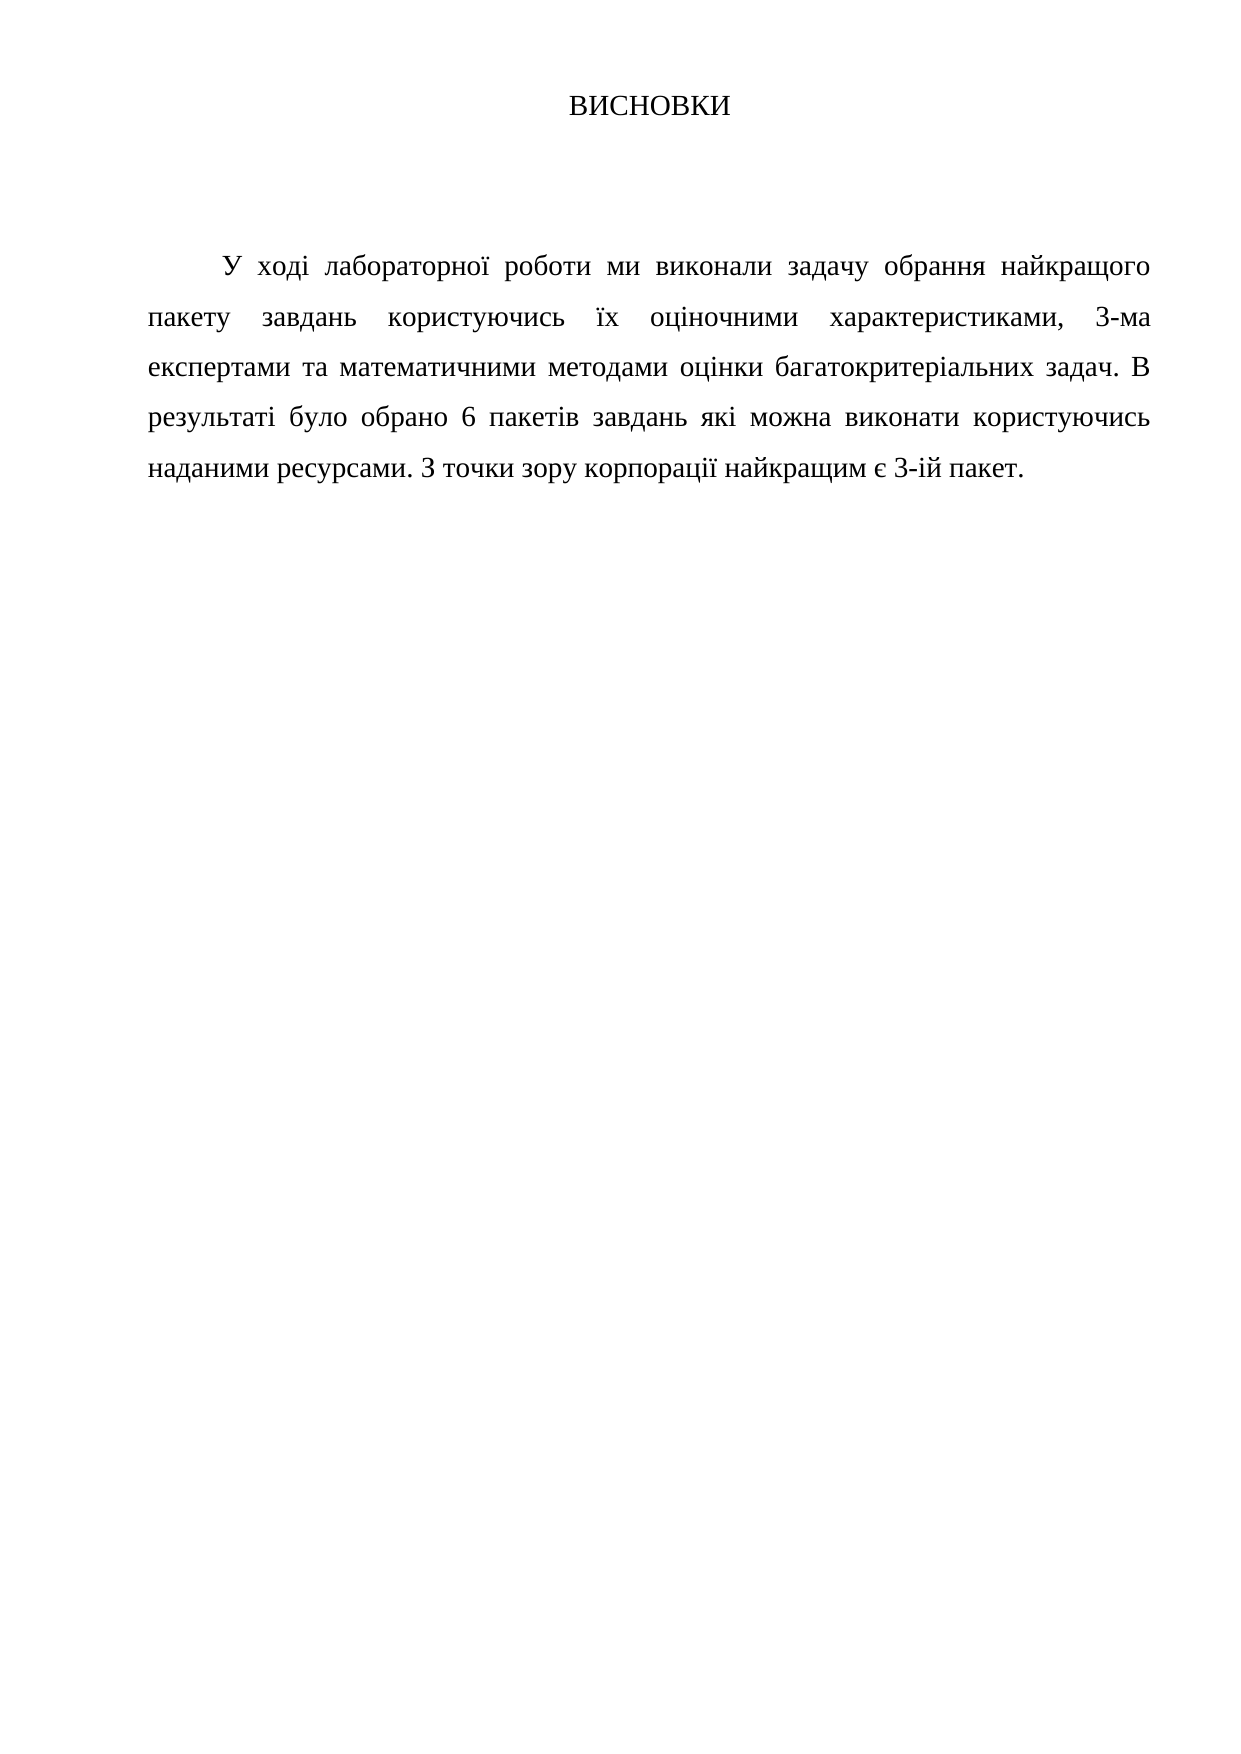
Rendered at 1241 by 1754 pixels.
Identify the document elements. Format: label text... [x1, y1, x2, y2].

text У ході лабораторної роботи ми виконали задачу обрання найкращого пакету завдань користуючись їх оціночними характеристиками, 3-ма експертами та математичними методами оцінки багатокритеріальних задач. В результаті було обрано 6 пакетів завдань які можна виконати користуючись наданими ресурсами. З точки зору корпорації найкращим є 3-ій пакет. [148, 248, 1152, 483]
text ВИСНОВКИ [148, 88, 1152, 122]
